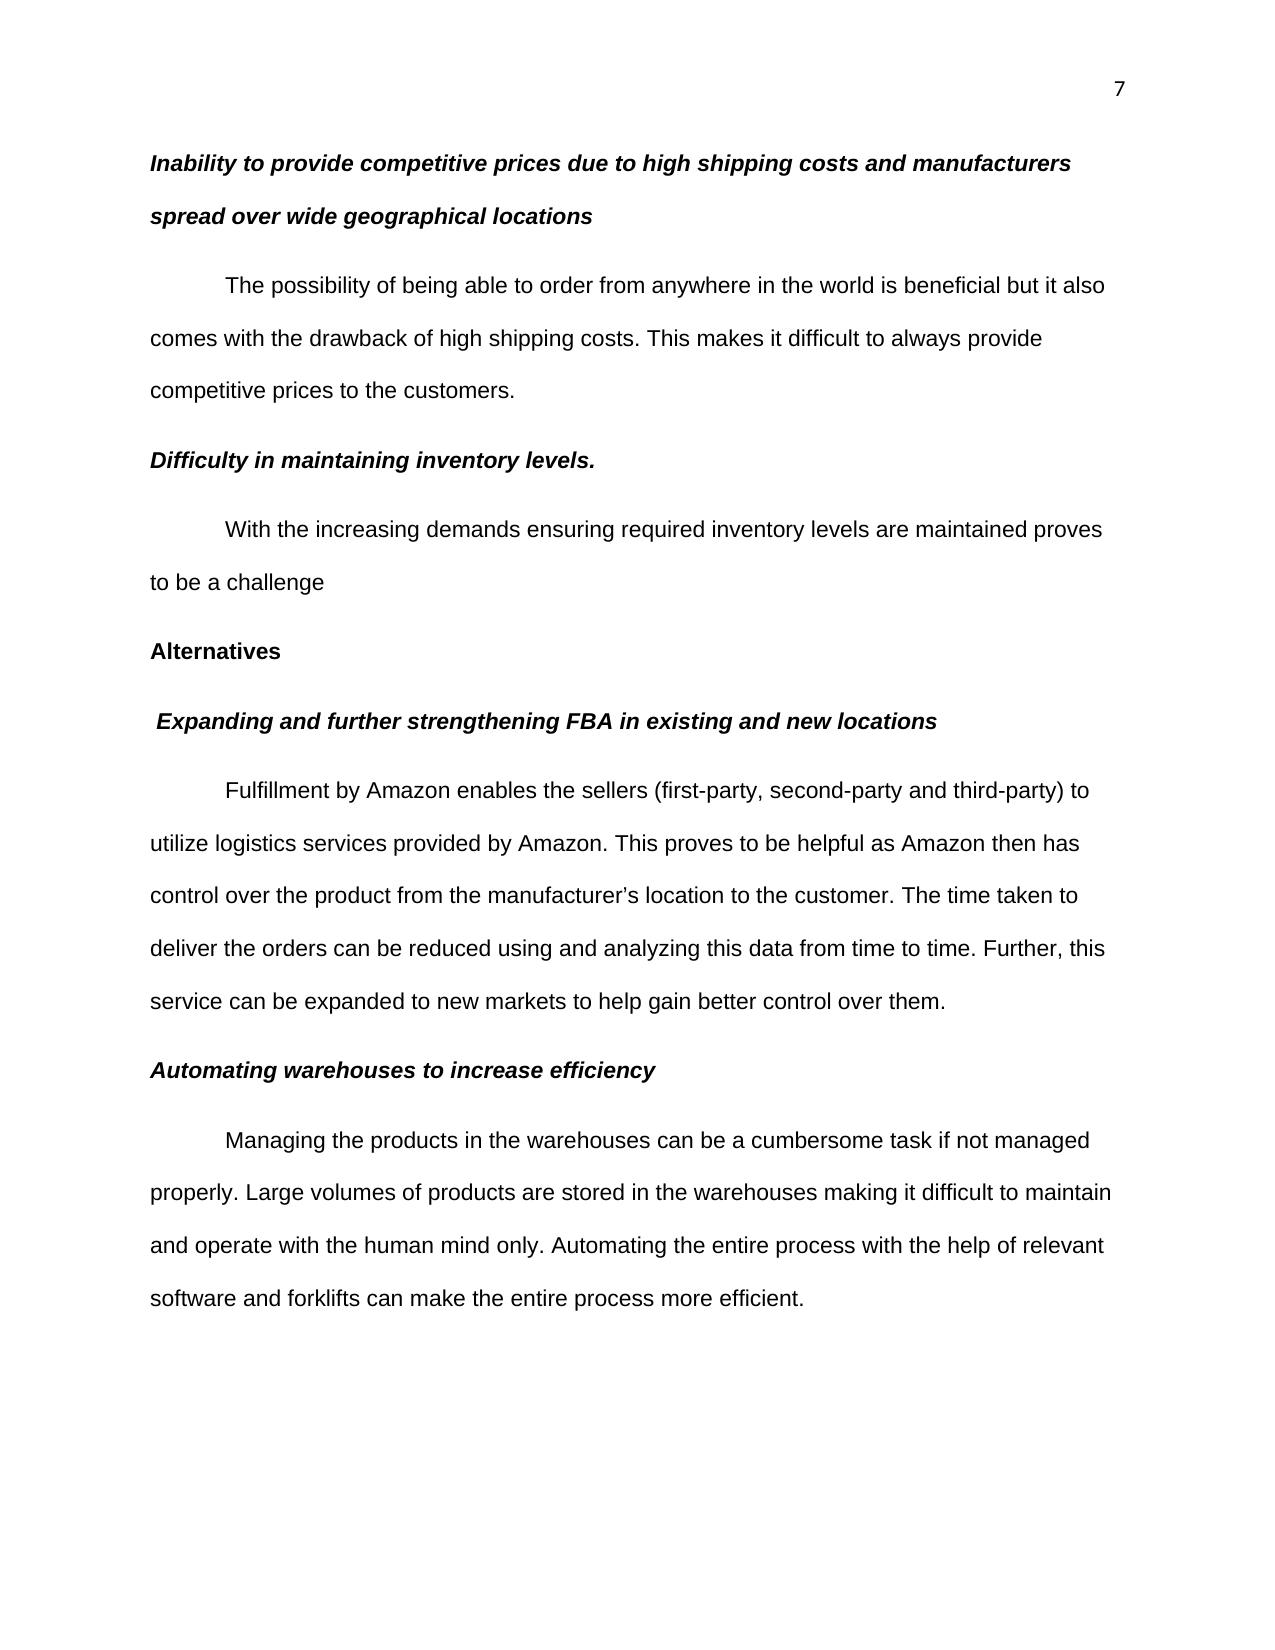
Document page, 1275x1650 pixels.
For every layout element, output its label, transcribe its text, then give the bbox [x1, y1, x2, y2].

text Inability to provide competitive prices due to high shipping costs and manufacturers spread over wide geographical locations [150, 150, 1125, 229]
text Difficulty in maintaining inventory levels. [150, 447, 1125, 473]
text The possibility of being able to order from anywhere in the world is beneficial but it also comes with the drawback of high shipping costs. This makes it difficult to always provide competitive prices to the customers. [150, 272, 1125, 404]
text Automating warehouses to increase efficiency [150, 1057, 1125, 1084]
text Fulfillment by Amazon enables the sellers (first-party, second-party and third-party) to utilize logistics services provided by Amazon. This proves to be helpful as Amazon then has control over the product from the manufacturer’s location to the customer. The time taken to deliver the orders can be reduced using and analyzing this data from time to time. Further, this service can be expanded to new markets to help gain better control over them. [150, 777, 1125, 1014]
text With the increasing demands ensuring required inventory levels are maintained proves to be a challenge [150, 516, 1125, 595]
text Alternatives [150, 638, 1125, 665]
text Managing the products in the warehouses can be a cumbersome task if not managed properly. Large volumes of products are stored in the warehouses making it difficult to maintain and operate with the human mind only. Automating the entire process with the help of relevant software and forklifts can make the entire process more efficient. [150, 1127, 1125, 1311]
text Expanding and further strengthening FBA in existing and new locations [150, 708, 1125, 734]
